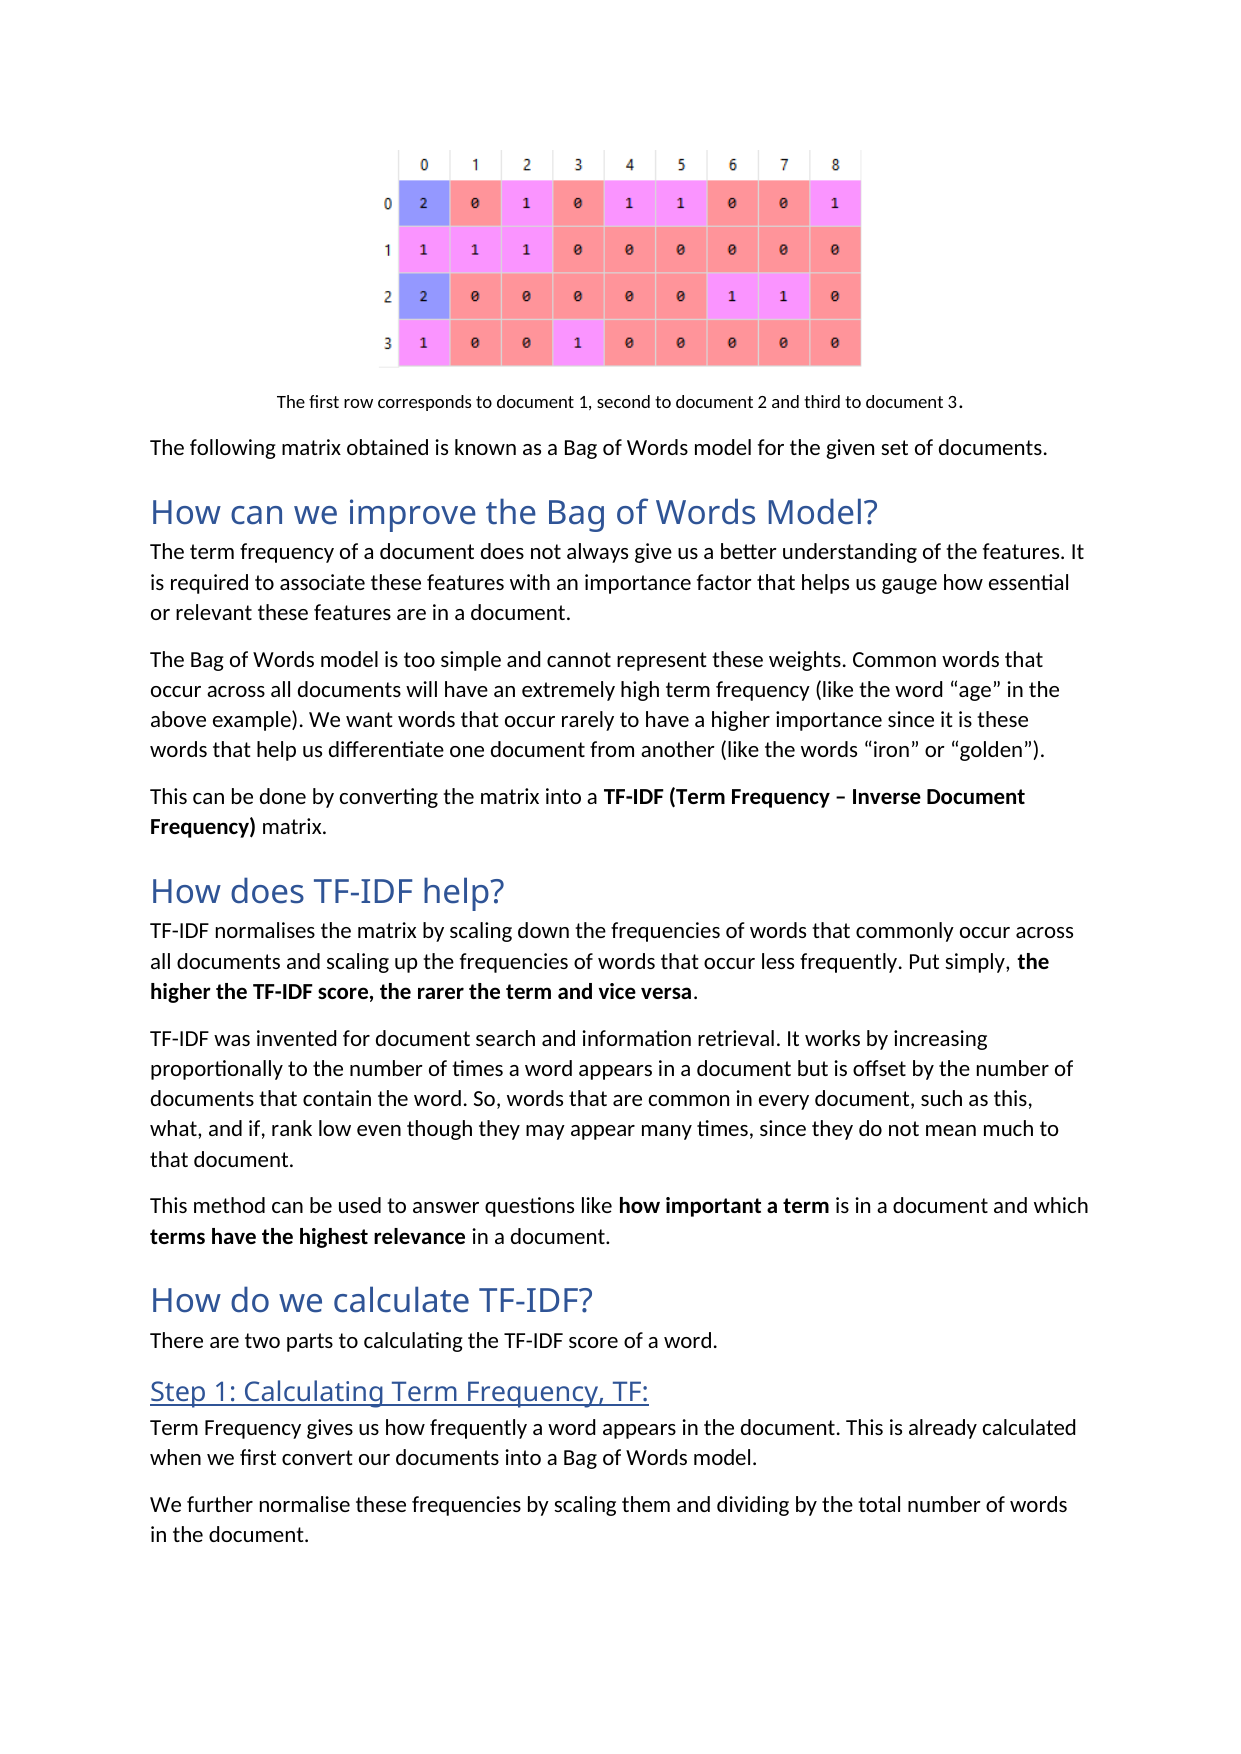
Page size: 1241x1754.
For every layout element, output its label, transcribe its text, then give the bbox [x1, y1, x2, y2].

text TF-IDF was invented for document search and information retrieval. It works by increasing proportionally to the number of times a word appears in a document but is offset by the number of documents that contain the word. So, words that are common in every document, such as this, what, and if, rank low even though they may appear many times, since they do not mean much to that document. [150, 1024, 1090, 1173]
text This can be done by converting the matrix into a TF-IDF (Term Frequency – Inverse Document Frequency) matrix. [150, 782, 1090, 840]
subtitle How can we improve the Bag of Words Model? [150, 488, 1090, 534]
subtitle How does TF-IDF help? [150, 868, 1090, 913]
text TF-IDF normalises the matrix by scaling down the frequencies of words that commonly occur across all documents and scaling up the frequencies of words that occur less frequently. Put simply, the higher the TF-IDF score, the rarer the term and vice versa. [150, 917, 1090, 1005]
text The Bag of Words model is too simple and cannot represent these weights. Common words that occur across all documents will have an extremely high term frequency (like the word “age” in the above example). We want words that occur rarely to have a higher importance since it is these words that help us differentiate one document from another (like the words “iron” or “golden”). [150, 645, 1090, 763]
text The following matrix obtained is known as a Bag of Words model for the given set of documents. [150, 433, 1090, 461]
text The term frequency of a document does not always give us a better understanding of the features. It is required to associate these features with an importance factor that helps us gauge how essential or relevant these features are in a document. [150, 537, 1090, 626]
text We further normalise these frequencies by scaling them and dividing by the total number of words in the document. [150, 1490, 1090, 1548]
subtitle Step 1: Calculating Term Frequency, TF: [150, 1373, 1090, 1410]
picture [378, 150, 862, 368]
text The first row corresponds to document 1, second to document 2 and third to document 3. [150, 386, 1090, 414]
text Term Frequency gives us how frequently a word appears in the document. This is already calculated when we first convert our documents into a Bag of Words model. [150, 1413, 1090, 1471]
text This method can be used to answer questions like how important a term is in a document and which terms have the highest relevance in a document. [150, 1192, 1090, 1250]
text There are two parts to calculating the TF-IDF score of a word. [150, 1326, 1090, 1354]
subtitle How do we calculate TF-IDF? [150, 1277, 1090, 1322]
